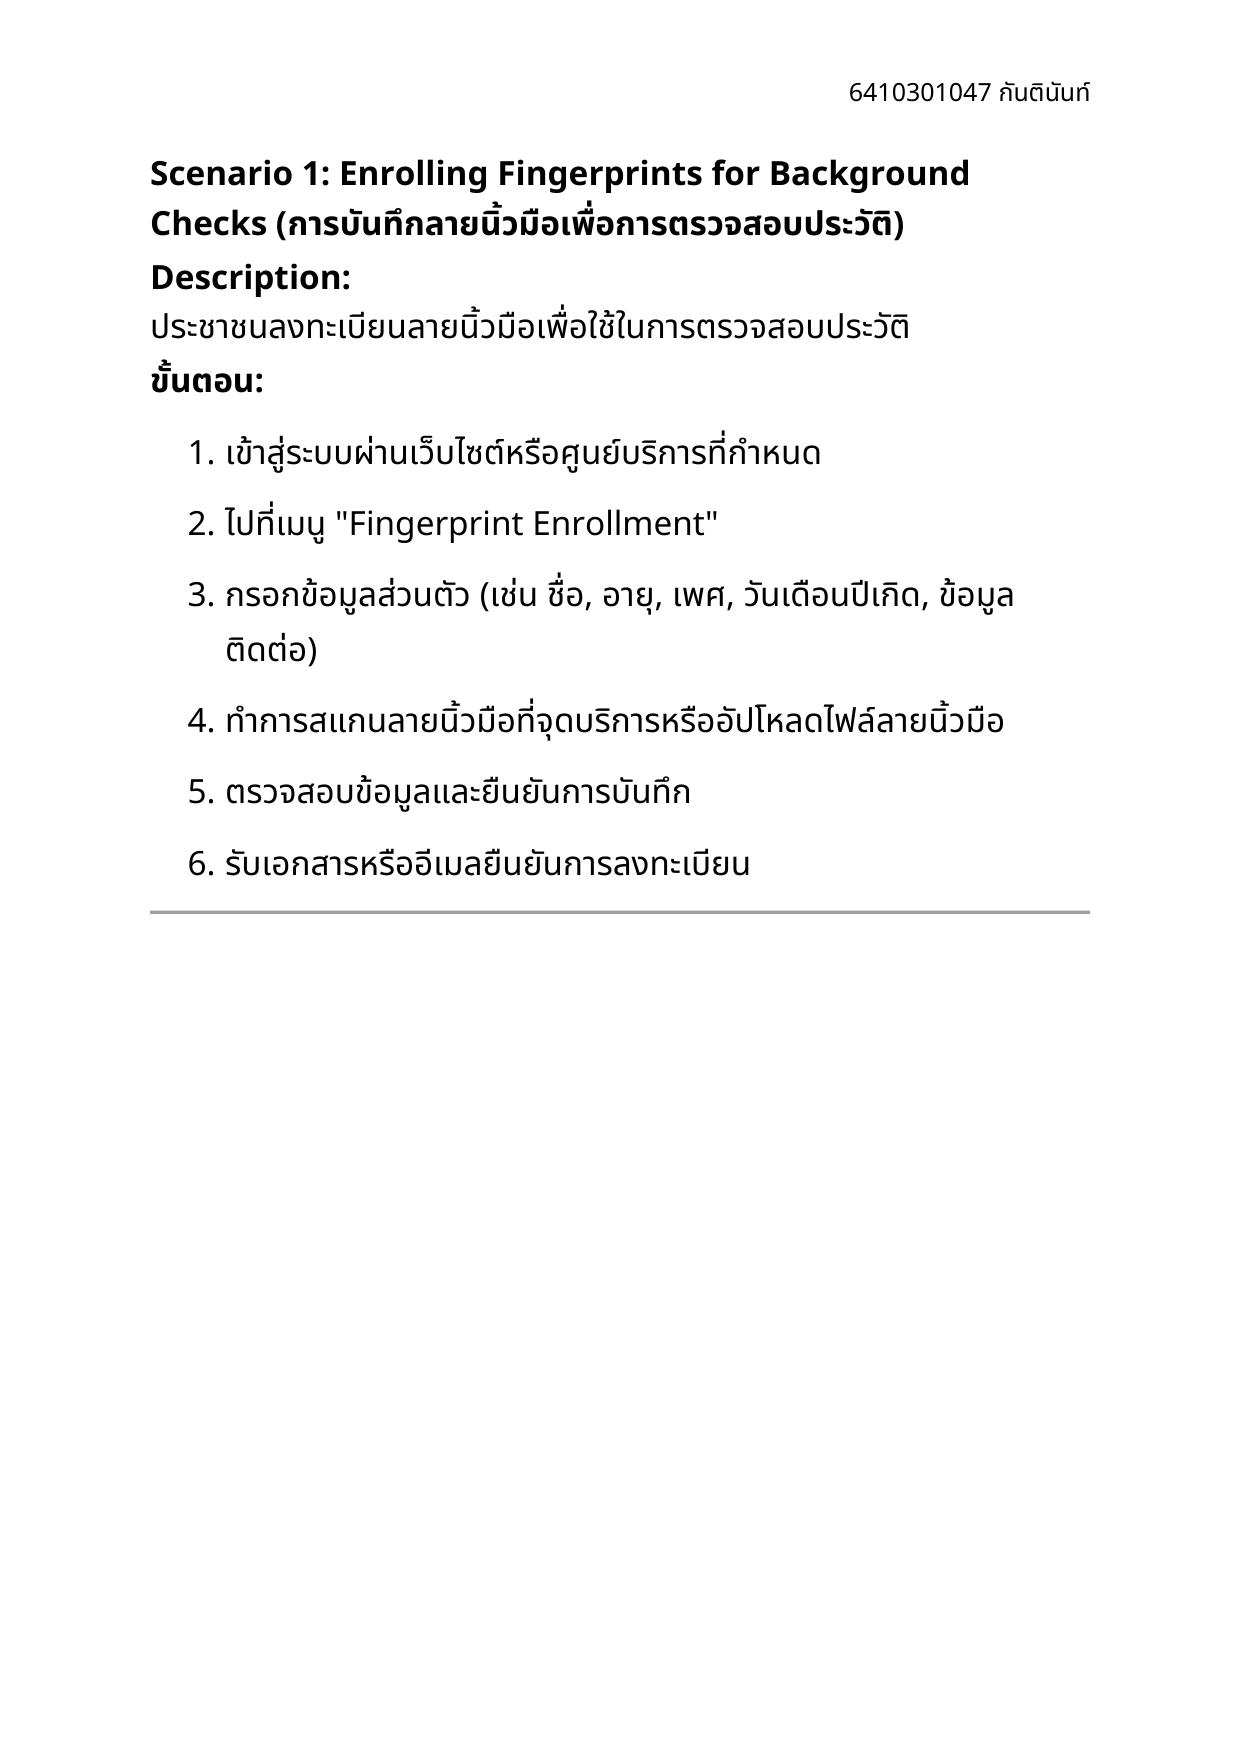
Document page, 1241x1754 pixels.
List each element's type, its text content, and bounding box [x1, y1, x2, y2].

list ทำการสแกนลายนิ้วมือที่จุดบริการหรืออัปโหลดไฟล์ลายนิ้วมือ [187, 697, 1090, 747]
list ตรวจสอบข้อมูลและยืนยันการบันทึก [187, 768, 1090, 819]
list รับเอกสารหรืออีเมลยืนยันการลงทะเบียน [187, 839, 1090, 890]
list ไปที่เมนู "Fingerprint Enrollment" [187, 500, 1090, 550]
list กรอกข้อมูลส่วนตัว (เช่น ชื่อ, อายุ, เพศ, วันเดือนปีเกิด, ข้อมูลติดต่อ) [187, 571, 1090, 676]
list เข้าสู่ระบบผ่านเว็บไซต์หรือศูนย์บริการที่กำหนด [187, 428, 1090, 479]
text Scenario 1: Enrolling Fingerprints for Background Checks (การบันทึกลายนิ้วมือเพื่อการตรวจสอบประวัติ) Description: ประชาชนลงทะเบียนลายนิ้วมือเพื่อใช้ในการตรวจสอบประวัติ ขั้นตอน: [150, 150, 1090, 408]
